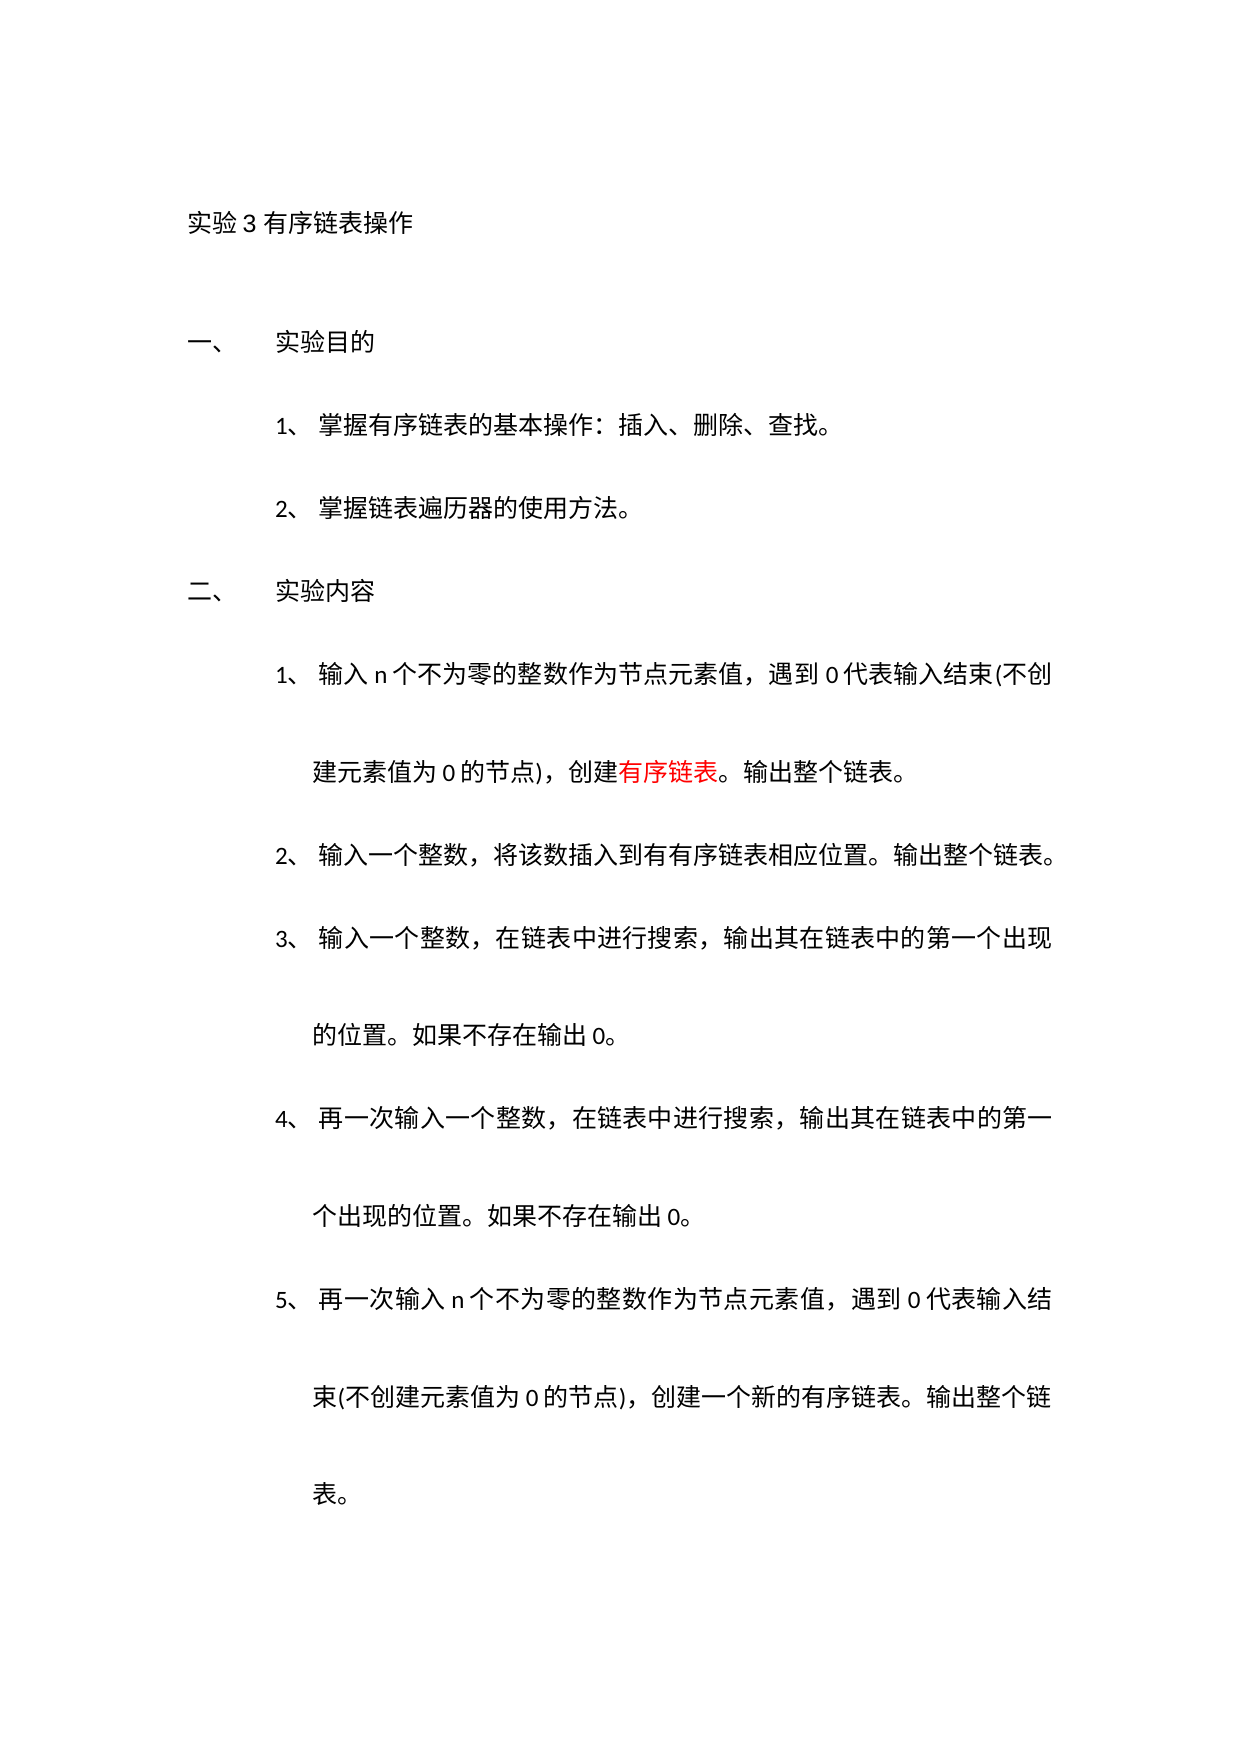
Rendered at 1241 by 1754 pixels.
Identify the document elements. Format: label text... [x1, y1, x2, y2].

list 实验目的 [187, 308, 1053, 373]
list 实验内容 [187, 557, 1053, 622]
list 再一次输入一个整数，在链表中进行搜索，输出其在链表中的第一个出现的位置。如果不存在输出0。 [275, 1084, 1053, 1247]
list 掌握链表遍历器的使用方法。 [275, 474, 1053, 539]
list 输入一个整数，在链表中进行搜索，输出其在链表中的第一个出现的位置。如果不存在输出0。 [275, 904, 1053, 1066]
list 输入n个不为零的整数作为节点元素值，遇到0代表输入结束(不创建元素值为0的节点)，创建有序链表。输出整个链表。 [275, 640, 1053, 803]
list 输入一个整数，将该数插入到有有序链表相应位置。输出整个链表。 [275, 821, 1053, 886]
list 掌握有序链表的基本操作：插入、删除、查找。 [275, 391, 1053, 456]
subtitle 实验3 有序链表操作 [187, 189, 1053, 254]
list 再一次输入n个不为零的整数作为节点元素值，遇到0代表输入结束(不创建元素值为0的节点)，创建一个新的有序链表。输出整个链表。 [275, 1265, 1053, 1525]
